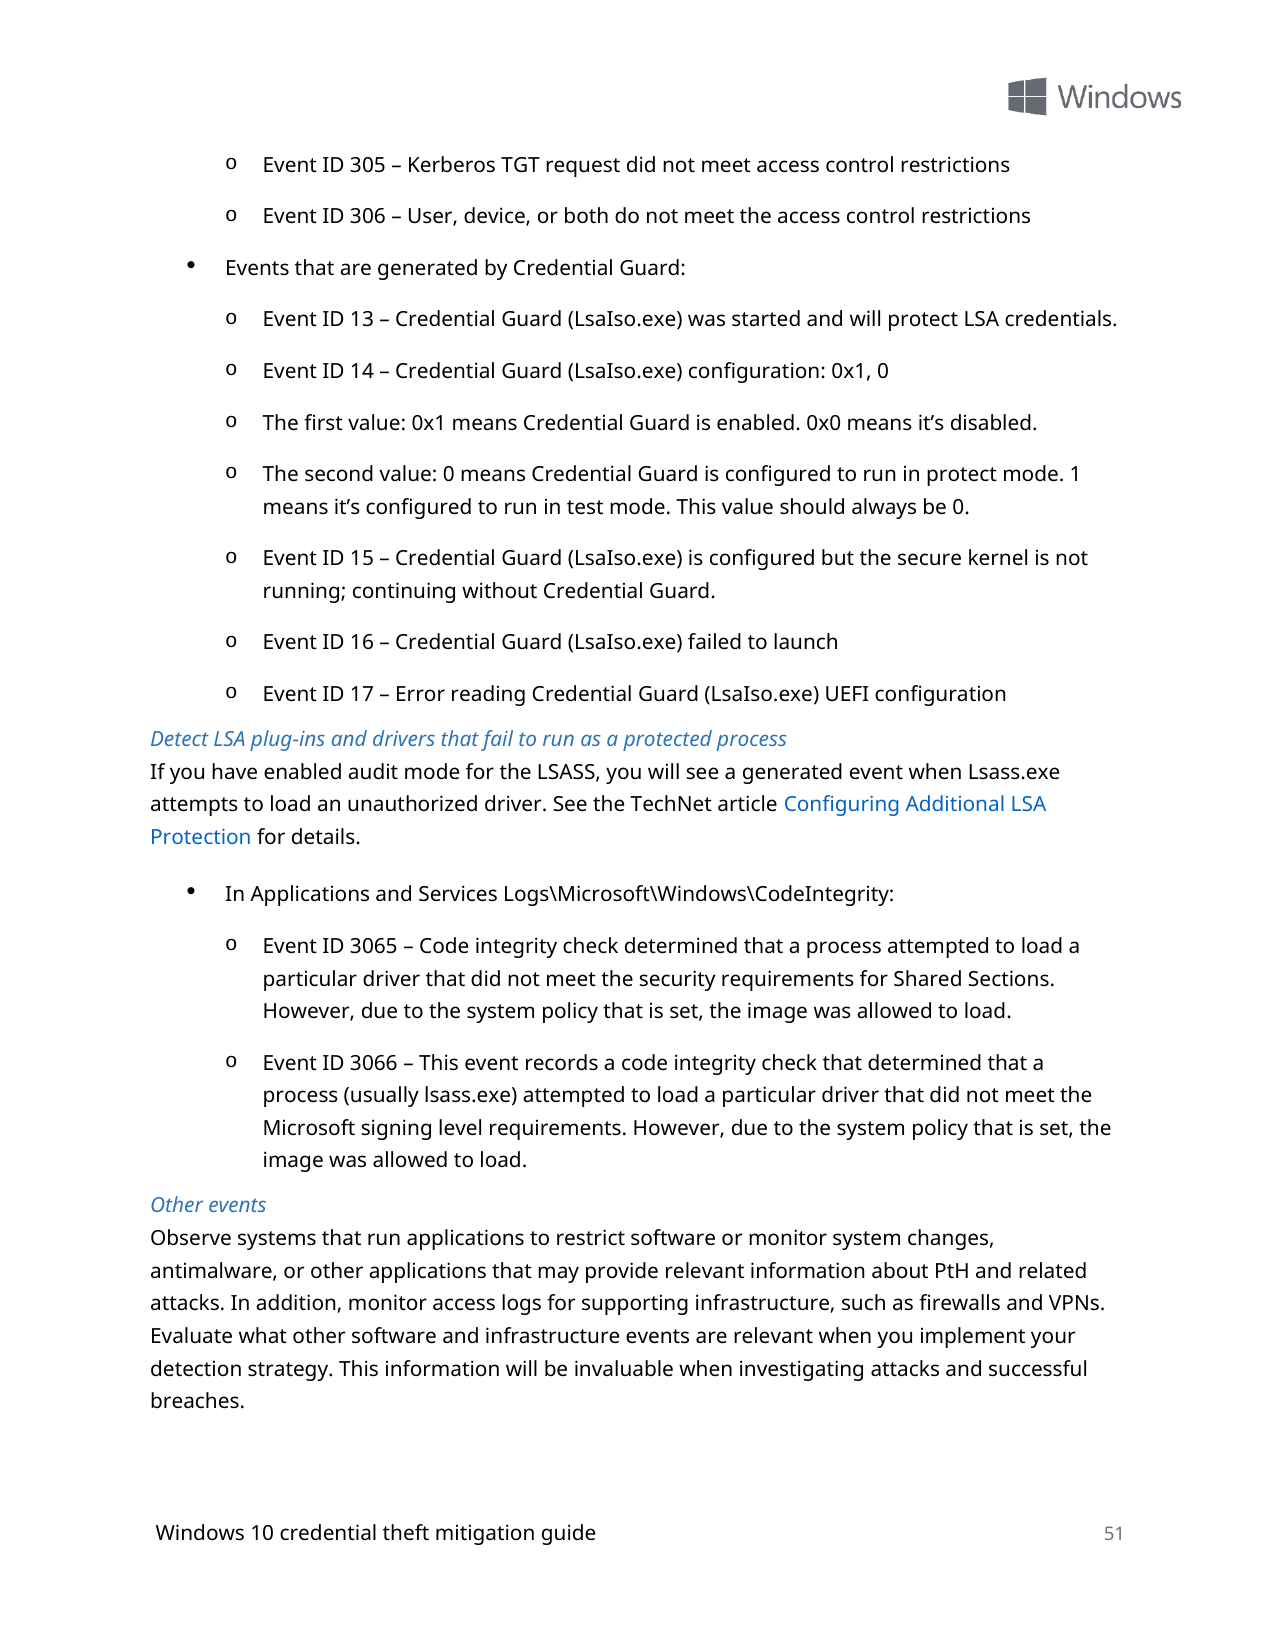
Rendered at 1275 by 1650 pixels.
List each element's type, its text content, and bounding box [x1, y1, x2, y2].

list The second value: 0 means Credential Guard is configured to run in protect mode. 1 means it’s configured to run in test mode. This value should always be 0. [225, 459, 1125, 520]
subtitle Other events [150, 1191, 1125, 1219]
list In Applications and Services Logs\Microsoft\Windows\CodeIntegrity: [187, 879, 1125, 908]
list Event ID 306 – User, device, or both do not meet the access control restrictions [225, 202, 1125, 230]
text If you have enabled audit mode for the LSASS, you will see a generated event when Lsass.exe attempts to load an unauthorized driver. See the TechNet article Configuring Additional LSA Protection for details. [150, 757, 1125, 850]
list Event ID 15 – Credential Guard (LsaIso.exe) is configured but the secure kernel is not running; continuing without Credential Guard. [225, 543, 1125, 604]
list Event ID 305 – Kerberos TGT request did not meet access control restrictions [225, 150, 1125, 178]
list Event ID 14 – Credential Guard (LsaIso.exe) configuration: 0x1, 0 [225, 356, 1125, 384]
list Event ID 13 – Credential Guard (LsaIso.exe) was started and will protect LSA credentials. [225, 304, 1125, 333]
list Event ID 17 – Error reading Credential Guard (LsaIso.exe) UEFI configuration [225, 679, 1125, 707]
list Event ID 3065 – Code integrity check determined that a process attempted to load a particular driver that did not meet the security requirements for Shared Sections. However, due to the system policy that is set, the image was allowed to load. [225, 931, 1125, 1025]
text Observe systems that run applications to restrict software or monitor system changes, antimalware, or other applications that may provide relevant information about PtH and related attacks. In addition, monitor access logs for supporting infrastructure, such as firewalls and VPNs. Evaluate what other software and infrastructure events are relevant when you implement your detection strategy. This information will be invaluable when investigating attacks and successful breaches. [150, 1223, 1125, 1415]
list The first value: 0x1 means Credential Guard is enabled. 0x0 means it’s disabled. [225, 408, 1125, 436]
list Event ID 16 – Credential Guard (LsaIso.exe) failed to launch [225, 627, 1125, 656]
list Event ID 3066 – This event records a code integrity check that determined that a process (usually lsass.exe) attempted to load a particular driver that did not meet the Microsoft signing level requirements. However, due to the system policy that is set, the image was allowed to load. [225, 1048, 1125, 1174]
list Events that are generated by Credential Guard: [187, 253, 1125, 282]
subtitle Detect LSA plug-ins and drivers that fail to run as a protected process [150, 724, 1125, 753]
